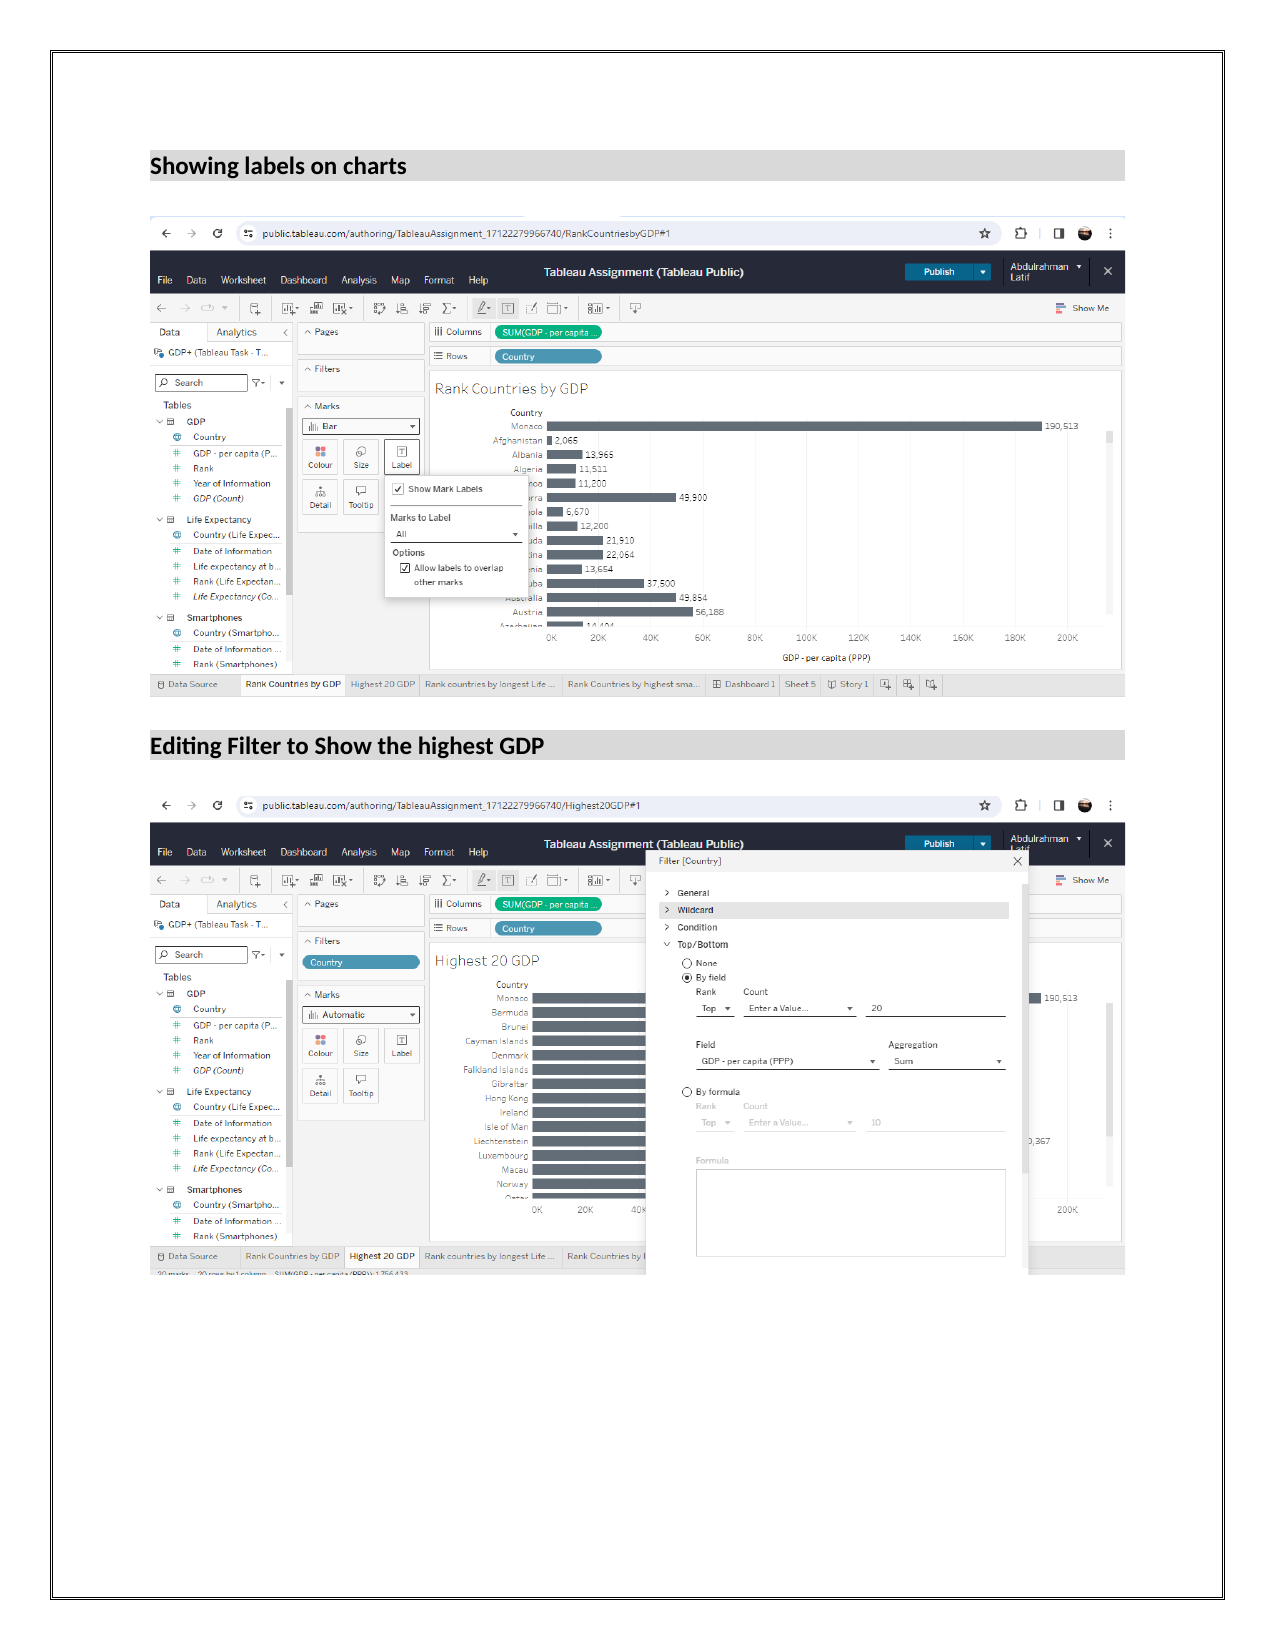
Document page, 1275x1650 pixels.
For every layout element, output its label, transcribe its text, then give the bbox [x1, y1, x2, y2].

text Showing labels on charts [150, 150, 1125, 181]
text Editing Filter to Show the highest GDP [150, 730, 1125, 760]
picture [150, 216, 1125, 697]
picture [150, 796, 1125, 1275]
